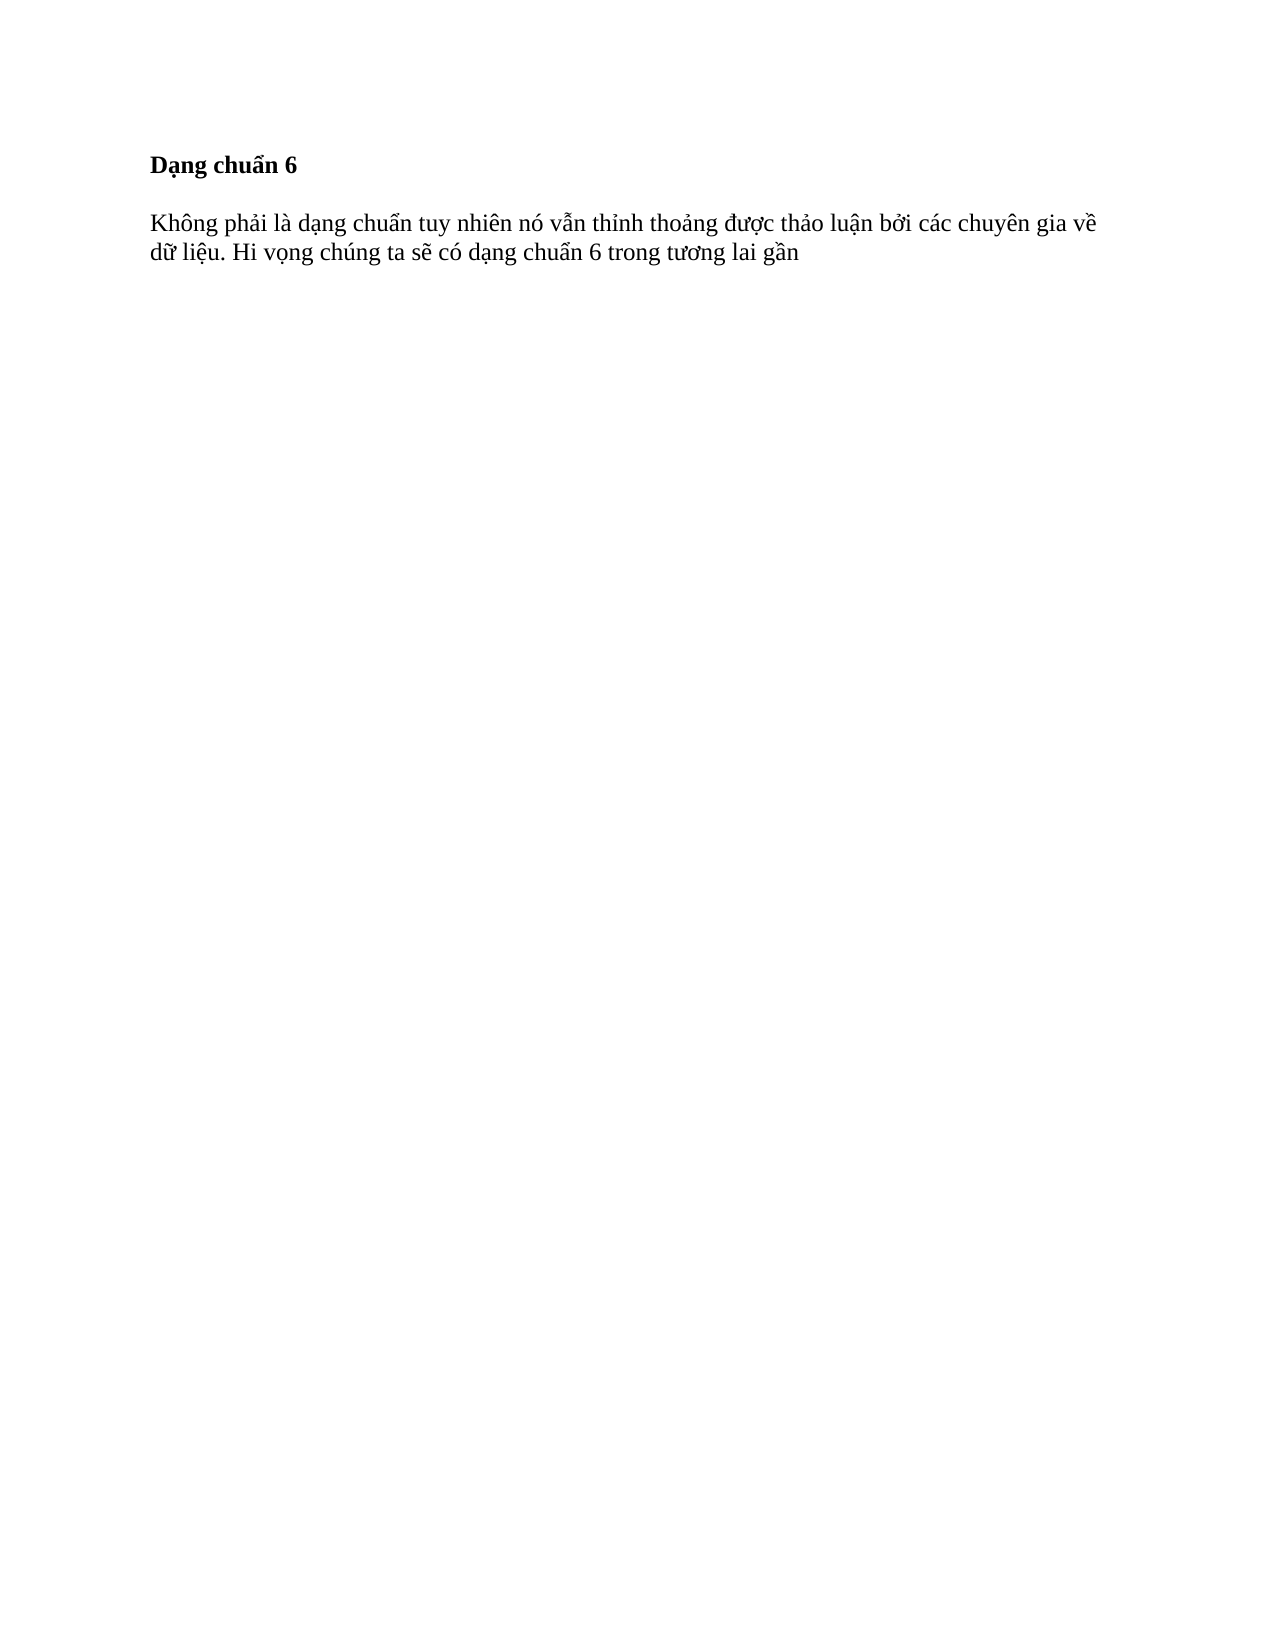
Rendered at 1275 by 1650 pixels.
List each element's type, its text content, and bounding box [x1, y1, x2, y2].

text Không phải là dạng chuẩn tuy nhiên nó vẫn thỉnh thoảng được thảo luận bởi các chuyên gia về dữ liệu. Hi vọng chúng ta sẽ có dạng chuẩn 6 trong tương lai gần [150, 208, 1125, 265]
text Dạng chuẩn 6 [150, 150, 1125, 179]
